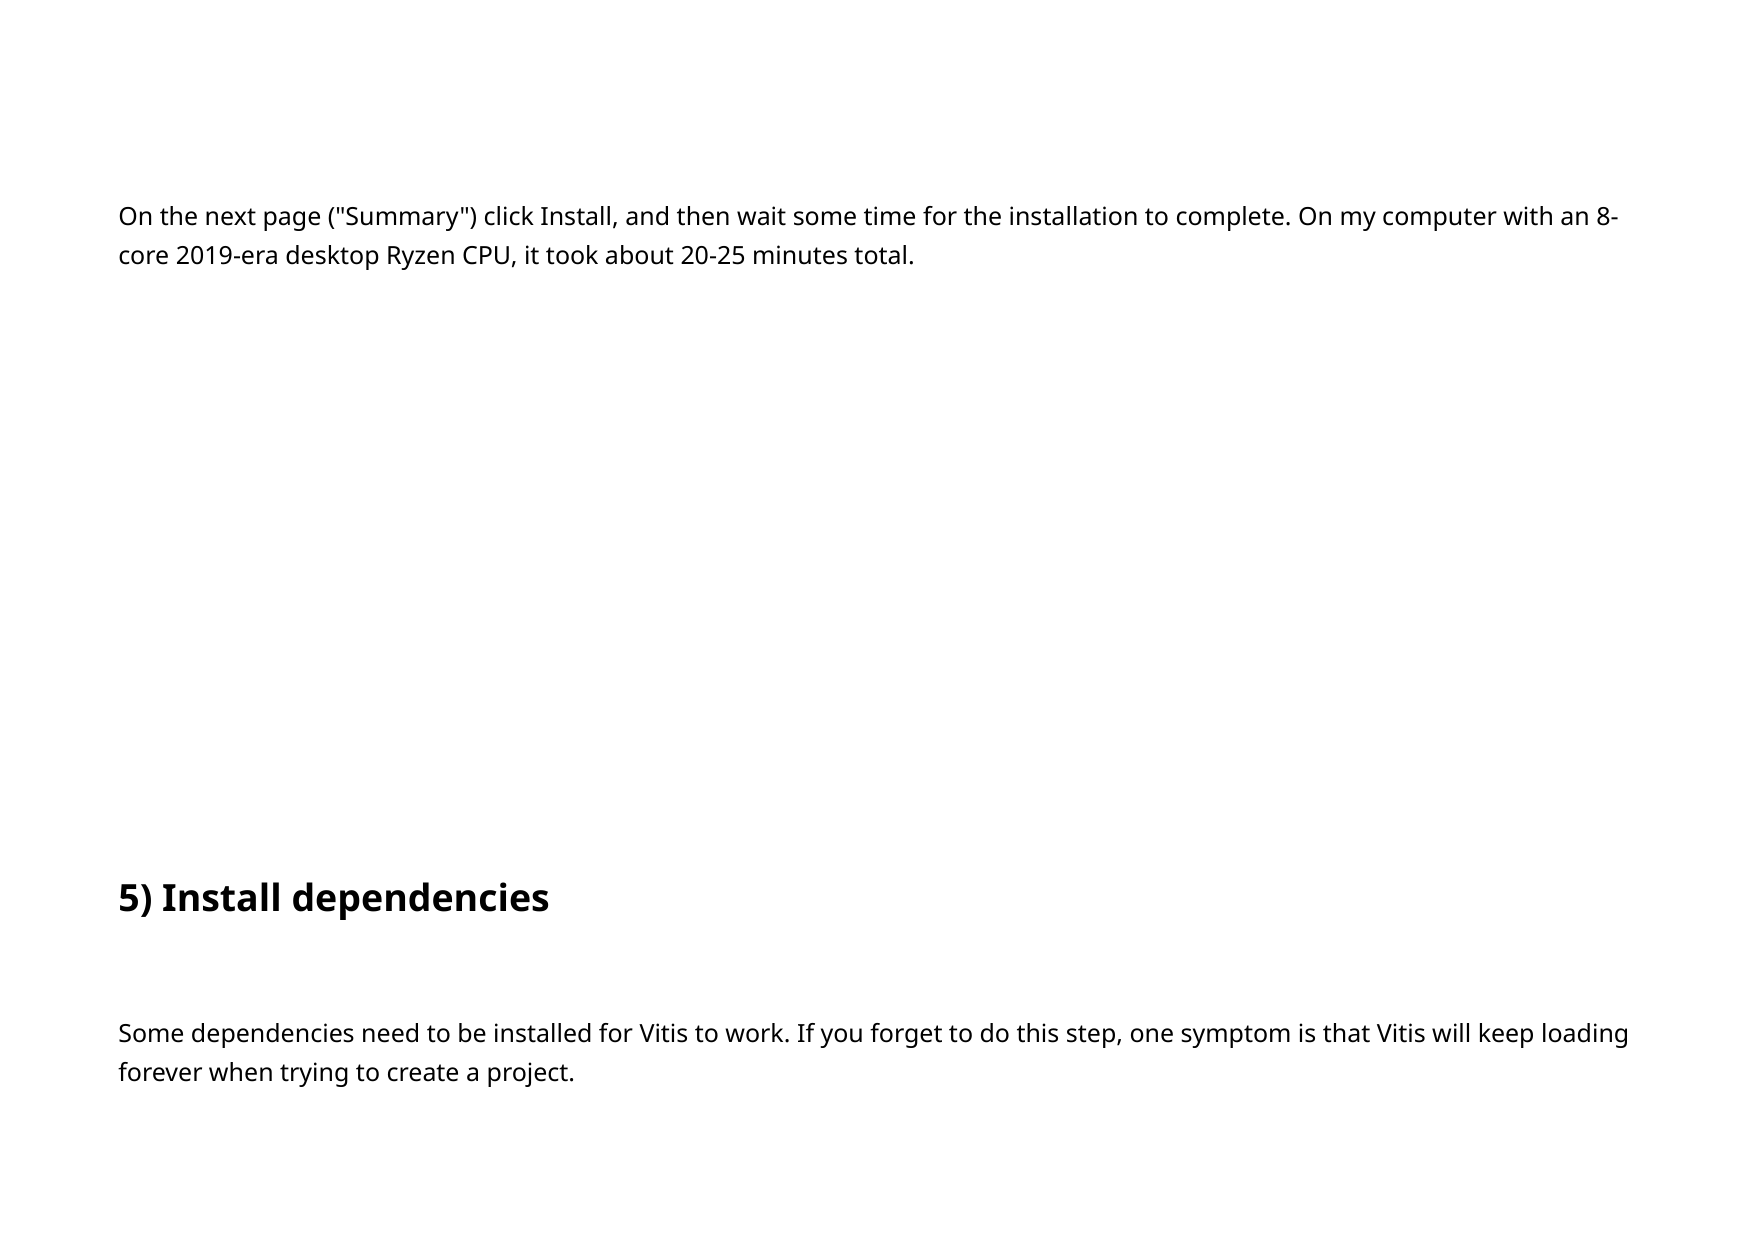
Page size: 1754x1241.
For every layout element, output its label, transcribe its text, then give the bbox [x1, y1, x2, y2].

text Some dependencies need to be installed for Vitis to work. If you forget to do this step, one symptom is that Vitis will keep loading forever when trying to create a project. [118, 1015, 1636, 1089]
text On the next page ("Summary") click Install, and then wait some time for the installation to complete. On my computer with an 8-core 2019-era desktop Ryzen CPU, it took about 20-25 minutes total. [118, 199, 1636, 272]
subtitle 5) Install dependencies [118, 871, 1636, 922]
